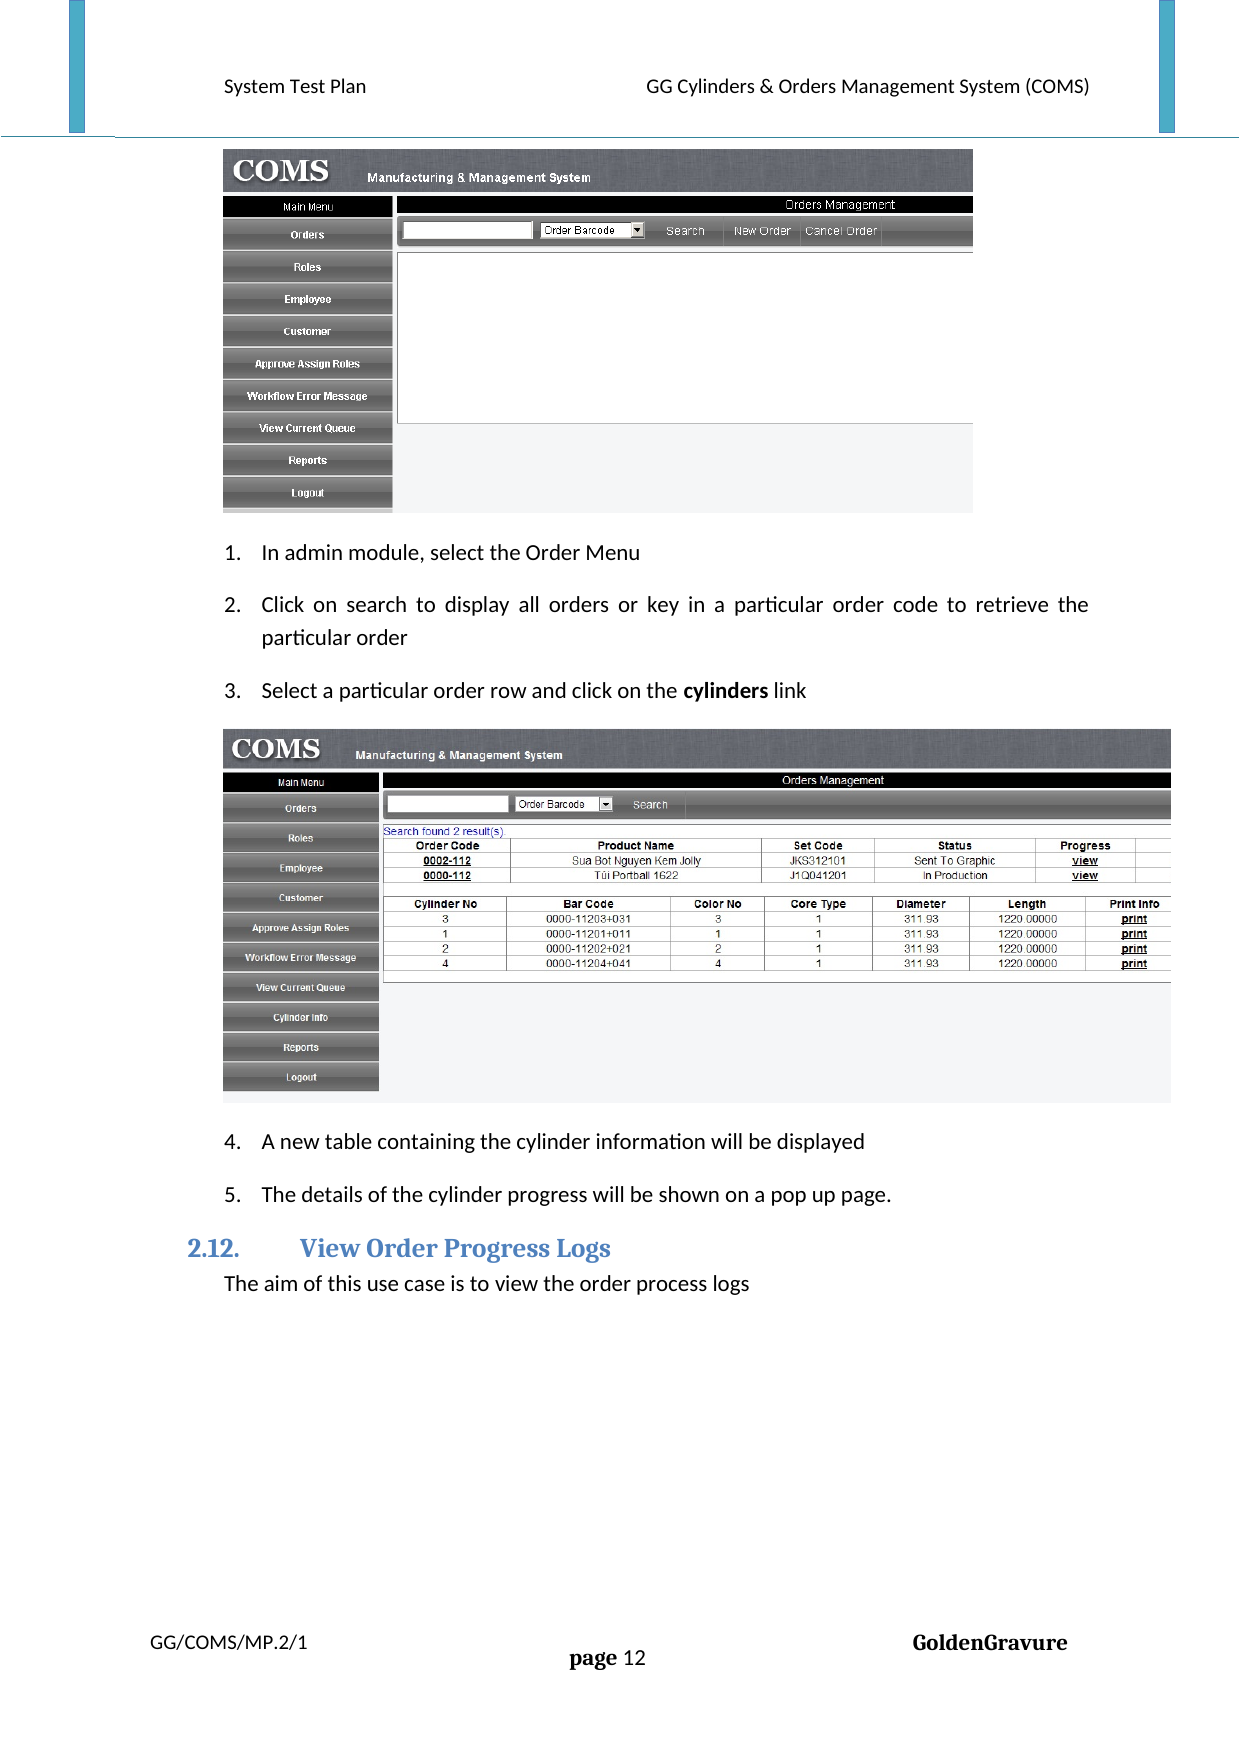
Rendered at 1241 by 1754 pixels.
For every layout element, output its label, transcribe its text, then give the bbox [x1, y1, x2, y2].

list Click on search to display all orders or key in a particular order code to retrieve the particular order [224, 591, 1090, 651]
text The aim of this use case is to view the order process logs [224, 1269, 1090, 1297]
list In admin module, select the Order Menu [224, 538, 1090, 566]
list The details of the cylinder progress will be shown on a pop up page. [224, 1180, 1090, 1208]
picture [223, 149, 973, 513]
list Select a particular order row and click on the cylinders link [224, 676, 1090, 704]
picture [223, 728, 1171, 1103]
list A new table containing the cylinder information will be displayed [224, 1127, 1090, 1155]
subtitle View Order Progress Logs [187, 1233, 1090, 1264]
